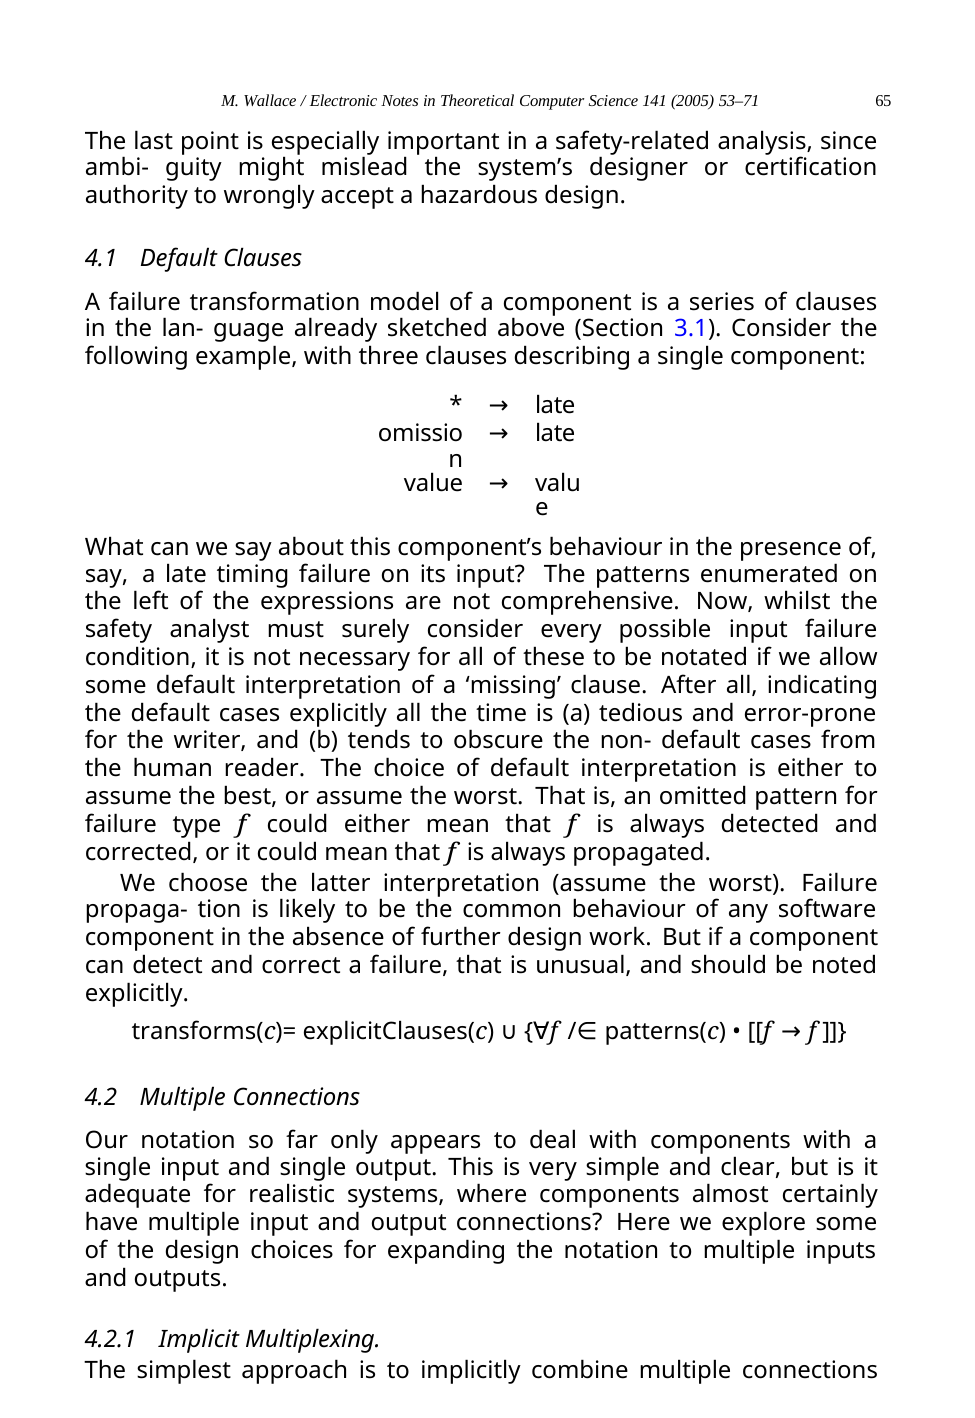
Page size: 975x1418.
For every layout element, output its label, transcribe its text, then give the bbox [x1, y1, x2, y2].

table_cell value [523, 472, 593, 521]
table_cell → [475, 472, 523, 521]
table_header late [523, 394, 593, 420]
text Our notation so far only appears to deal with components with a single input and single output. This is very simple and clear, but is it adequate for realistic systems, where components almost certainly have multiple input and output connections? Here we explore some of the design choices for expanding the notation to multiple inputs and outputs. [84, 1126, 878, 1293]
text transforms(c)= explicitClauses(c) ∪ {∀f /∈ patterns(c) • [[f → f ]]} [131, 1014, 904, 1046]
text We choose the latter interpretation (assume the worst). Failure propaga- tion is likely to be the common behaviour of any software component in the absence of further design work. But if a component can detect and correct a failure, that is unusual, and should be noted explicitly. [84, 869, 878, 1008]
table_cell → [475, 420, 523, 472]
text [84, 1356, 878, 1384]
text What can we say about this component’s behaviour in the presence of, say, a late timing failure on its input? The patterns enumerated on the left of the expressions are not comprehensive. Now, whilst the safety analyst must surely consider every possible input failure condition, it is not necessary for all of these to be notated if we allow some default interpretation of a ‘missing’ clause. After all, indicating the default cases explicitly all the time is (a) tedious and error-prone for the writer, and (b) tends to obscure the non- default cases from the human reader. The choice of default interpretation is either to assume the best, or assume the worst. That is, an omitted pattern for failure type f could either mean that f is always detected and corrected, or it could mean that f is always propagated. [84, 533, 878, 867]
list Multiple Connections [84, 1079, 904, 1112]
table_header → [475, 394, 523, 420]
table_header * [370, 394, 475, 420]
table_cell late [523, 420, 593, 472]
list Implicit Multiplexing. [84, 1321, 904, 1354]
text A failure transformation model of a component is a series of clauses in the lan- guage already sketched above (Section 3.1). Consider the following example, with three clauses describing a single component: [84, 288, 878, 371]
table_cell omission [370, 420, 475, 472]
table_cell value [370, 472, 475, 521]
list Default Clauses [84, 241, 904, 273]
text The last point is especially important in a safety-related analysis, since ambi- guity might mislead the system’s designer or certification authority to wrongly accept a hazardous design. [84, 127, 878, 210]
